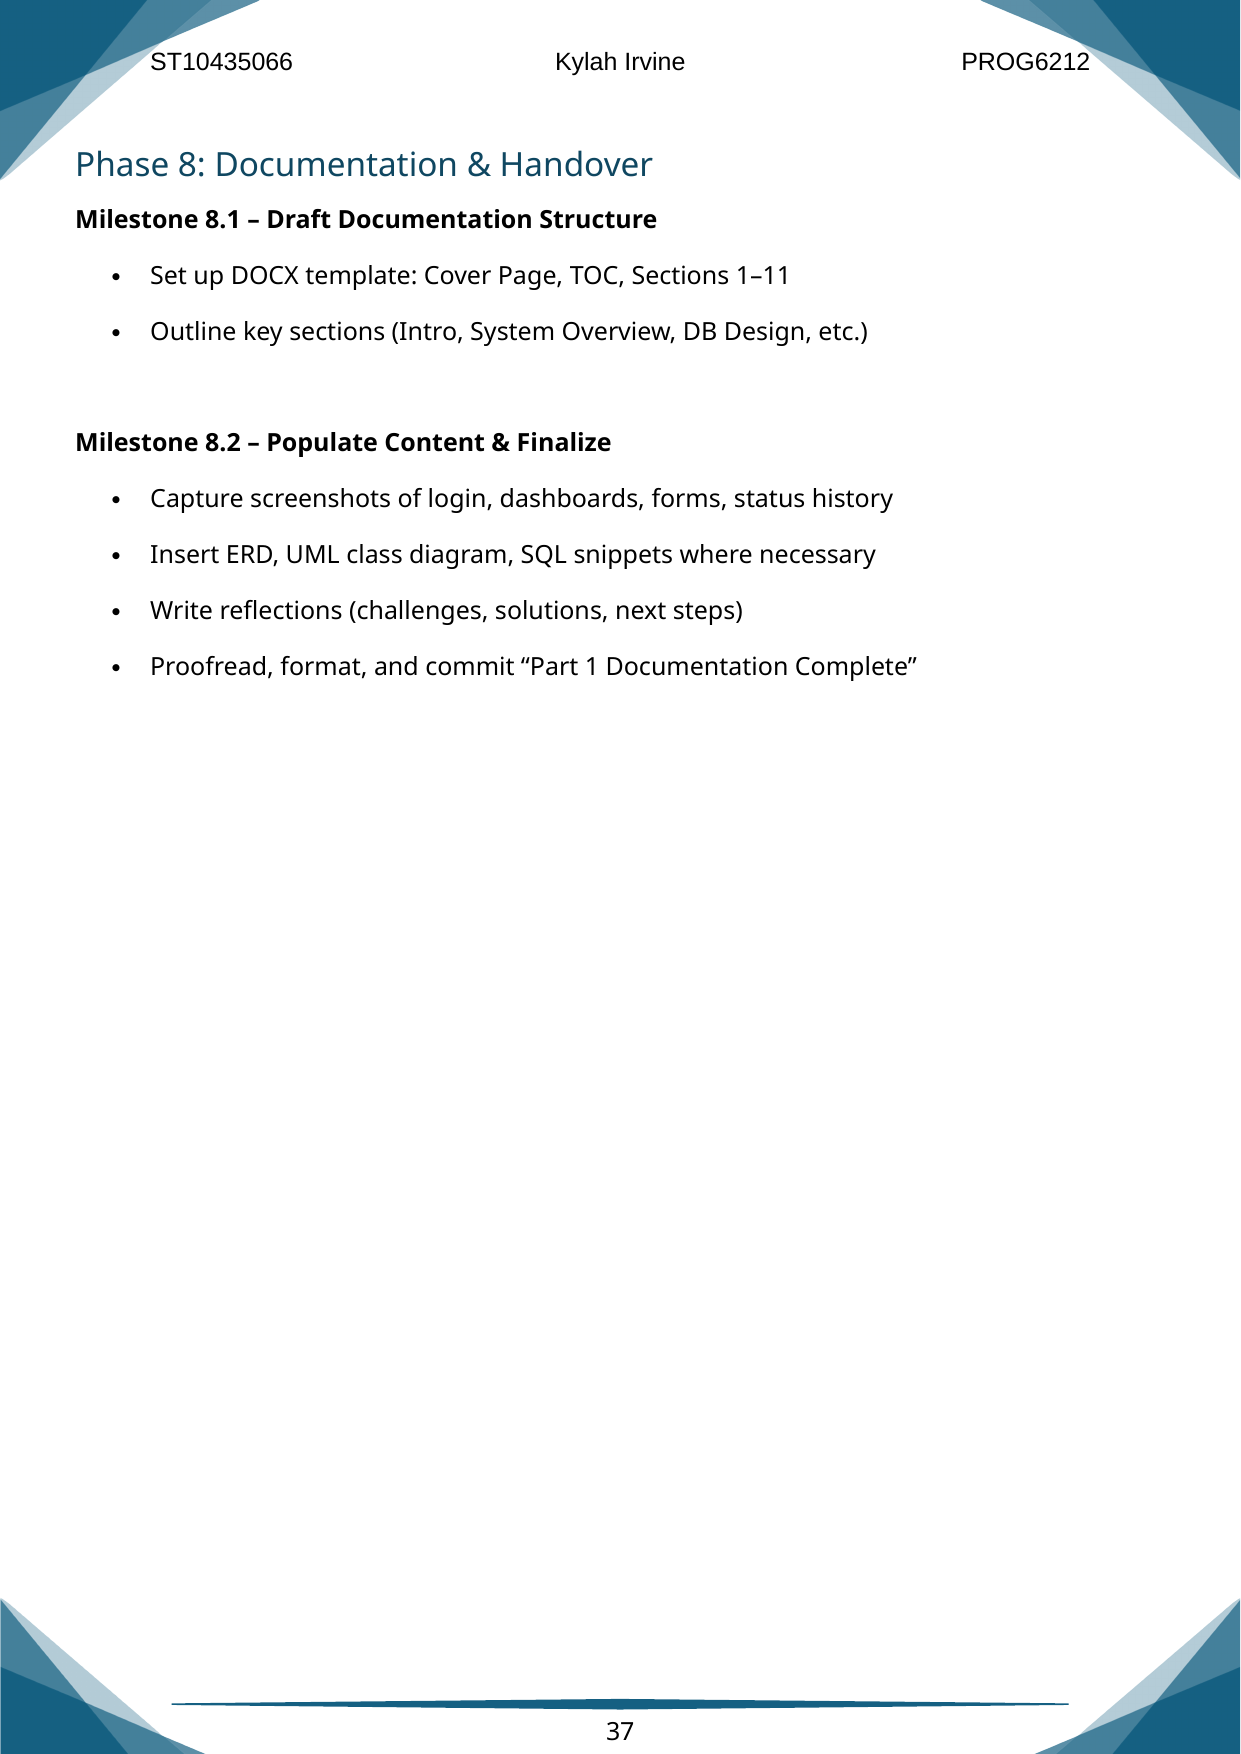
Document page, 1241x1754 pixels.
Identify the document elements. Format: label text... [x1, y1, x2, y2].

text Milestone 8.1 – Draft Documentation Structure [75, 202, 1165, 236]
list Outline key sections (Intro, System Overview, DB Design, etc.) [112, 313, 1165, 347]
subtitle Phase 8: Documentation & Handover [75, 141, 1165, 187]
picture [1, 1596, 262, 1754]
picture [254, 54, 262, 68]
list Write reflections (challenges, solutions, next steps) [112, 593, 1165, 627]
picture [977, 0, 1241, 183]
list Proofread, format, and commit “Part 1 Documentation Complete” [112, 648, 1165, 682]
list Set up DOCX template: Cover Page, TOC, Sections 1–11 [112, 258, 1165, 292]
picture [0, 0, 263, 183]
text Milestone 8.2 – Populate Content & Finalize [75, 425, 1165, 459]
picture [977, 1595, 1241, 1754]
list Insert ERD, UML class diagram, SQL snippets where necessary [112, 537, 1165, 571]
list Capture screenshots of login, dashboards, forms, status history [112, 481, 1165, 515]
